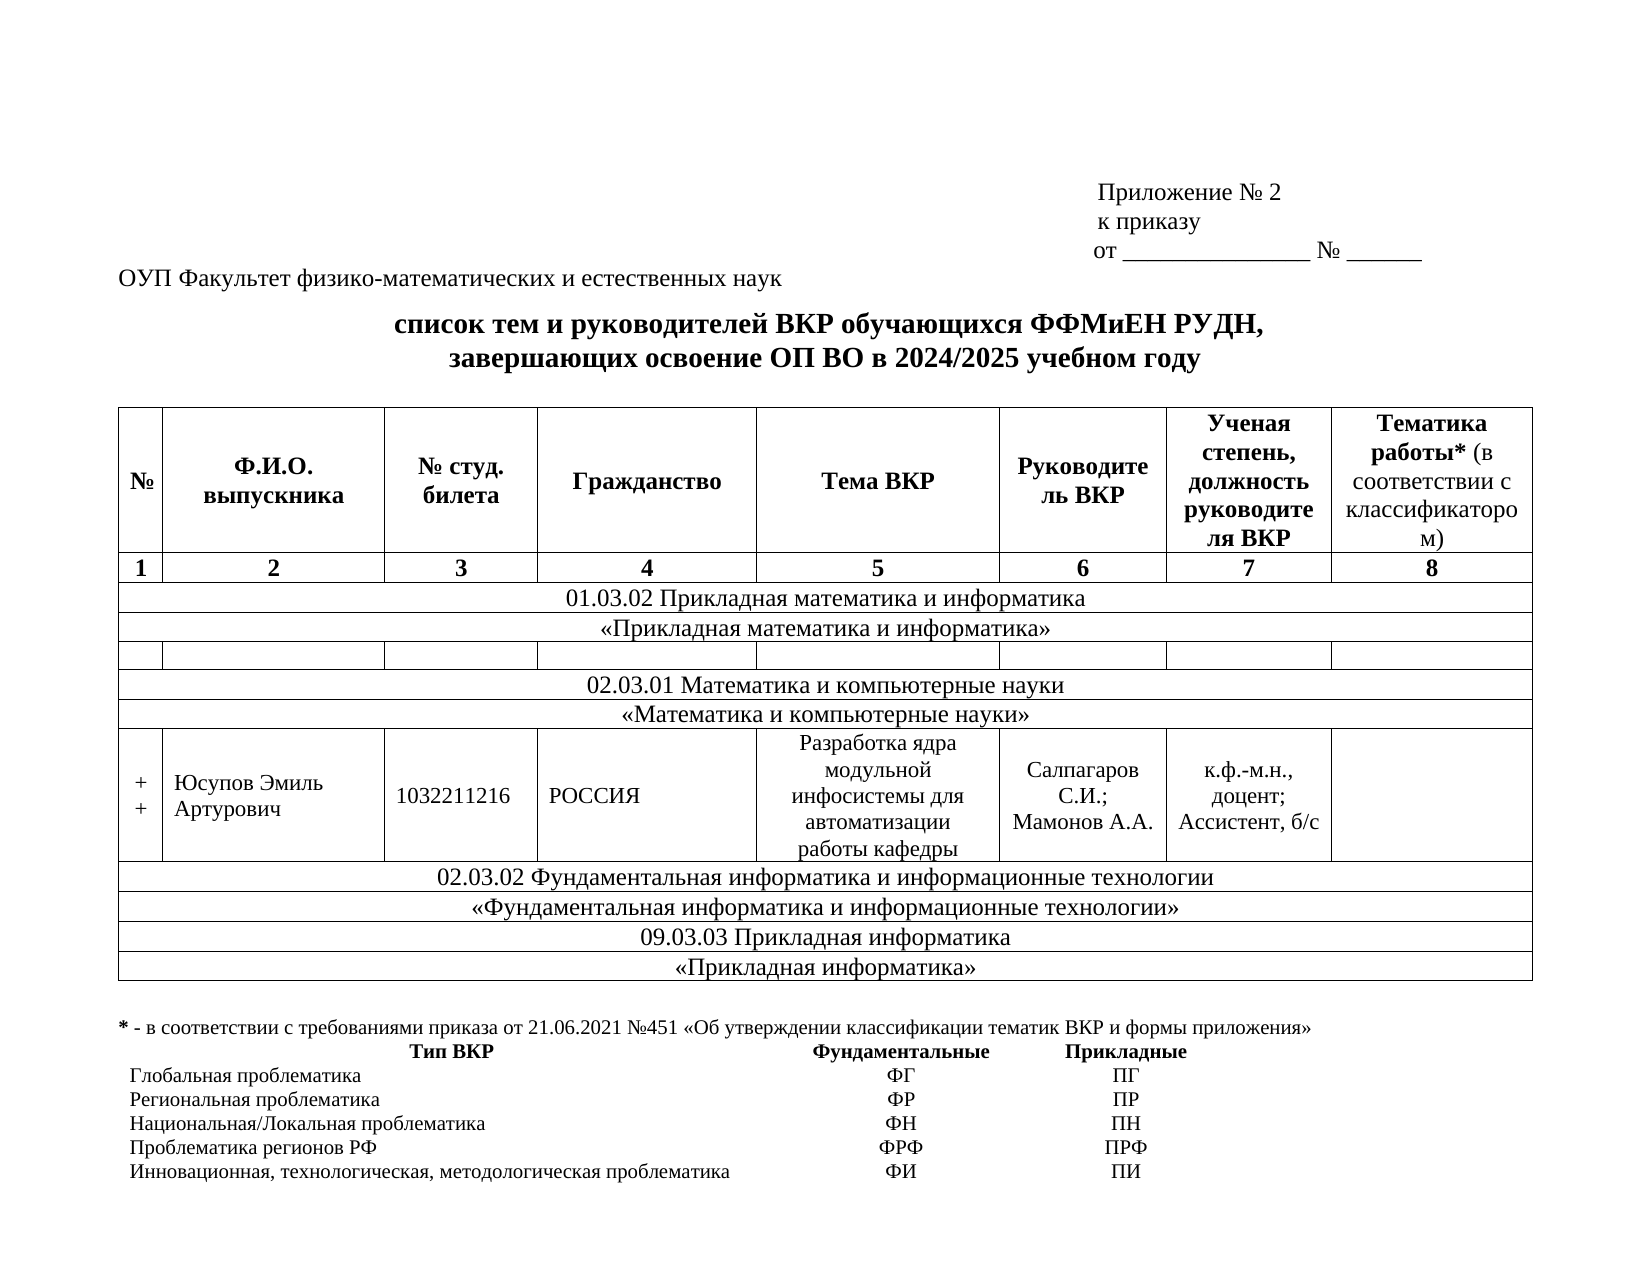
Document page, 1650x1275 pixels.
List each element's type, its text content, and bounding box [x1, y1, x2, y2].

table_cell Инновационная, технологическая, методологическая проблематика [118, 1159, 785, 1183]
table_cell [163, 642, 384, 669]
text * - в соответствии с требованиями приказа от 21.06.2021 №451 «Об утверждении классификации тематик ВКР и формы приложения» [118, 1015, 1532, 1039]
table_header Тип ВКР [118, 1039, 785, 1063]
table_cell [1332, 729, 1532, 861]
table_cell 4 [538, 553, 756, 582]
table_cell 1032211216 [385, 729, 537, 861]
table_cell «Математика и компьютерные науки» [119, 700, 1532, 728]
table_cell «Прикладная информатика» [119, 952, 1532, 980]
table_cell 5 [757, 553, 999, 582]
text Приложение № 2 [1097, 177, 1527, 206]
table_header Ф.И.О. выпускника [163, 408, 384, 552]
table_cell Глобальная проблематика [118, 1063, 785, 1087]
table_cell «Фундаментальная информатика и информационные технологии» [119, 892, 1532, 921]
table_cell Разработка ядра модульной инфосистемы для автоматизации работы кафедры [757, 729, 999, 861]
table_cell [538, 642, 756, 669]
table_cell ФРФ [785, 1135, 1017, 1159]
table_cell Салпагаров С.И.; Мамонов А.А. [1000, 729, 1166, 861]
table_cell [757, 642, 999, 669]
table_cell [385, 642, 537, 669]
table_cell Проблематика регионов РФ [118, 1135, 785, 1159]
table_header Тематика работы* (в соответствии с классификатором) [1332, 408, 1532, 552]
table_cell ФН [785, 1111, 1017, 1135]
table_header № студ. билета [385, 408, 537, 552]
table_cell к.ф.-м.н., доцент; Ассистент, б/с [1167, 729, 1331, 861]
table_cell 7 [1167, 553, 1331, 582]
table_cell ФГ [785, 1063, 1017, 1087]
table_header Гражданство [538, 408, 756, 552]
table_header № [119, 408, 162, 552]
table_header Тема ВКР [757, 408, 999, 552]
table_cell 1 [119, 553, 162, 582]
text ОУП Факультет физико-математических и естественных наук [118, 263, 1532, 292]
table_cell [1332, 642, 1532, 669]
table_cell ПГ [1017, 1063, 1235, 1087]
table_cell 02.03.02 Фундаментальная информатика и информационные технологии [119, 862, 1532, 891]
table_cell 09.03.03 Прикладная информатика [119, 922, 1532, 951]
table_header Прикладные [1017, 1039, 1235, 1063]
text список тем и руководителей ВКР обучающихся ФФМиЕН РУДН, [118, 307, 1532, 340]
table_cell 8 [1332, 553, 1532, 582]
text завершающих освоение ОП ВО в 2024/2025 учебном году [118, 340, 1532, 374]
table_cell Региональная проблематика [118, 1087, 785, 1111]
table_cell РОССИЯ [538, 729, 756, 861]
table_cell 2 [163, 553, 384, 582]
table_cell ПР [1017, 1087, 1235, 1111]
table_cell ПИ [1017, 1159, 1235, 1183]
text от _______________ № ______ [1022, 235, 1527, 263]
table_cell ФР [785, 1087, 1017, 1111]
table_cell ПРФ [1017, 1135, 1235, 1159]
table_cell «Прикладная математика и информатика» [119, 613, 1532, 641]
table_cell ПН [1017, 1111, 1235, 1135]
table_cell [1000, 642, 1166, 669]
table_cell [119, 642, 162, 669]
table_header Ученая степень, должность руководителя ВКР [1167, 408, 1331, 552]
table_cell ФИ [785, 1159, 1017, 1183]
table_header Руководитель ВКР [1000, 408, 1166, 552]
table_cell 3 [385, 553, 537, 582]
table_header Фундаментальные [785, 1039, 1017, 1063]
text к приказу [1027, 206, 1527, 235]
table_cell [1167, 642, 1331, 669]
table_cell 01.03.02 Прикладная математика и информатика [119, 583, 1532, 612]
table_cell 6 [1000, 553, 1166, 582]
table_cell Юсупов Эмиль Артурович [163, 729, 384, 861]
table_cell ++ [119, 729, 162, 861]
table_cell 02.03.01 Математика и компьютерные науки [119, 670, 1532, 698]
table_cell Национальная/Локальная проблематика [118, 1111, 785, 1135]
